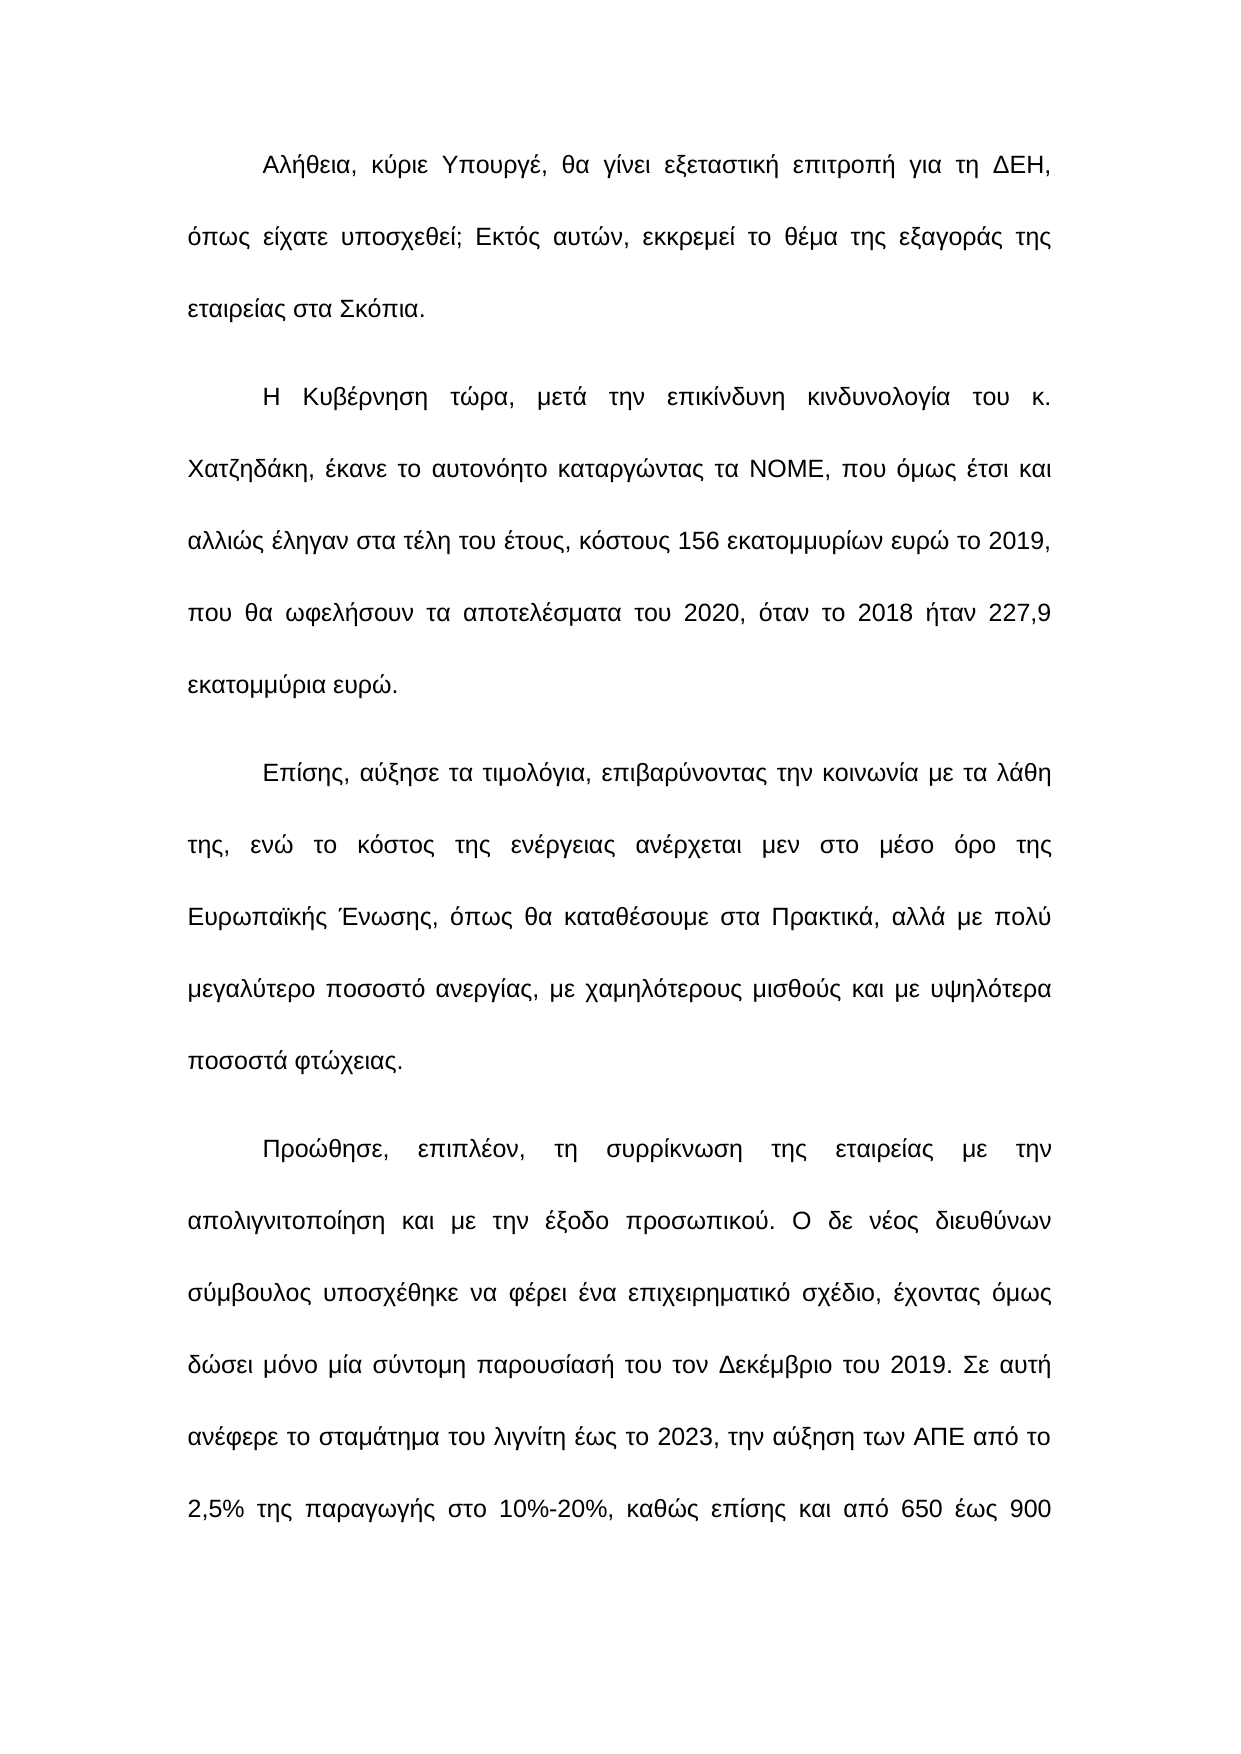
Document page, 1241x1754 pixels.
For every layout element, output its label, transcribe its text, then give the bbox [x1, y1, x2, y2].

text Αλήθεια, κύριε Υπουργέ, θα γίνει εξεταστική επιτροπή για τη ΔΕΗ, όπως είχατε υποσχεθεί; Εκτός αυτών, εκκρεμεί το θέμα της εξαγοράς της εταιρείας στα Σκόπια. [187, 150, 1053, 322]
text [187, 1134, 1053, 1522]
text Η Κυβέρνηση τώρα, μετά την επικίνδυνη κινδυνολογία του κ. Χατζηδάκη, έκανε το αυτονόητο καταργώντας τα ΝΟΜΕ, που όμως έτσι και αλλιώς έληγαν στα τέλη του έτους, κόστους 156 εκατομμυρίων ευρώ το 2019, που θα ωφελήσουν τα αποτελέσματα του 2020, όταν το 2018 ήταν 227,9 εκατομμύρια ευρώ. [187, 382, 1053, 698]
text Επίσης, αύξησε τα τιμολόγια, επιβαρύνοντας την κοινωνία με τα λάθη της, ενώ το κόστος της ενέργειας ανέρχεται μεν στο μέσο όρο της Ευρωπαϊκής Ένωσης, όπως θα καταθέσουμε στα Πρακτικά, αλλά με πολύ μεγαλύτερο ποσοστό ανεργίας, με χαμηλότερους μισθούς και με υψηλότερα ποσοστά φτώχειας. [187, 758, 1053, 1074]
